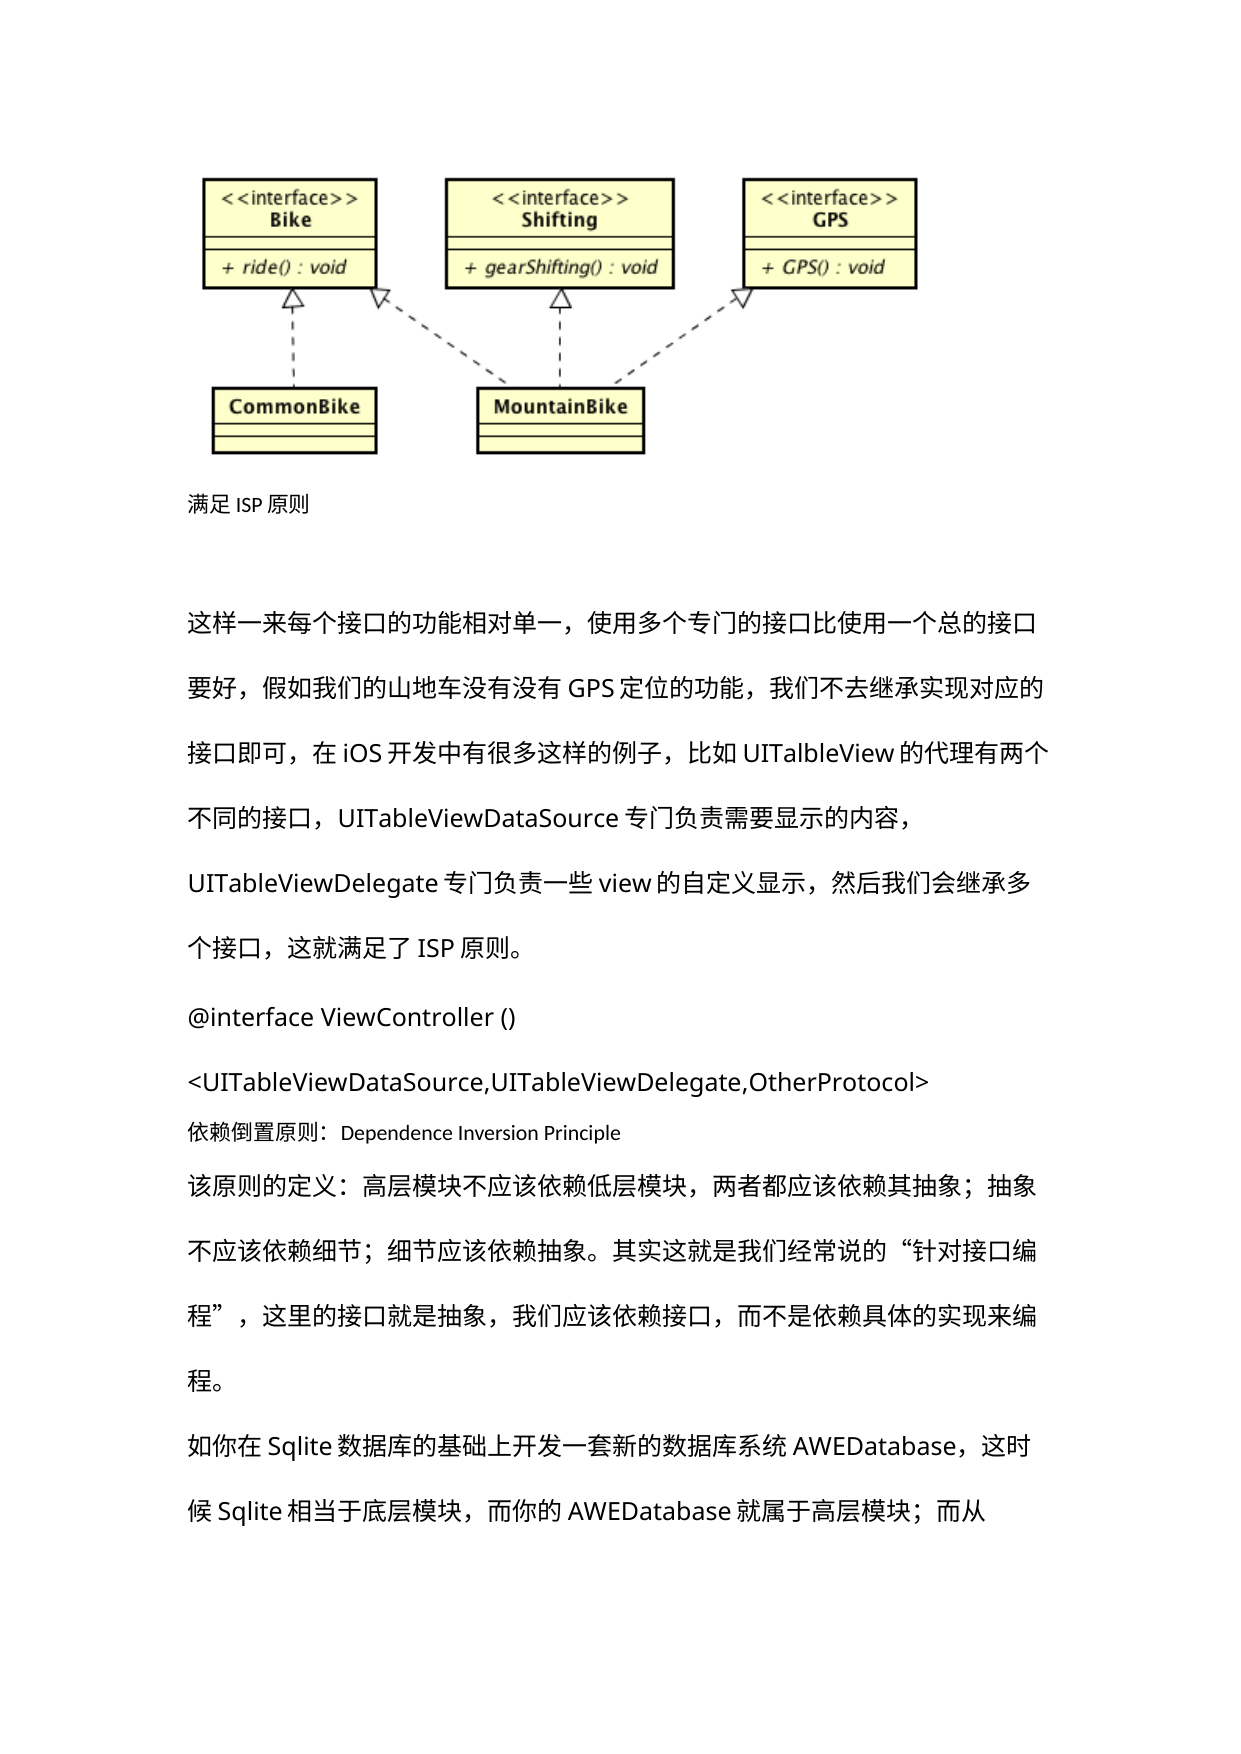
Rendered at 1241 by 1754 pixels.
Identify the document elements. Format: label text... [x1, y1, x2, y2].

picture [187, 162, 935, 464]
text 满足ISP原则 [187, 487, 1053, 519]
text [187, 1152, 1053, 1542]
text 依赖倒置原则：Dependence Inversion Principle [187, 1115, 1053, 1147]
text @interface ViewController () <UITableViewDataSource,UITableViewDelegate,OtherProtocol> [187, 985, 1053, 1115]
text 这样一来每个接口的功能相对单一，使用多个专门的接口比使用一个总的接口要好，假如我们的山地车没有没有GPS定位的功能，我们不去继承实现对应的接口即可，在iOS开发中有很多这样的例子，比如UITalbleView的代理有两个不同的接口，UITableViewDataSource专门负责需要显示的内容，UITableViewDelegate专门负责一些view的自定义显示，然后我们会继承多个接口，这就满足了ISP原则。 [187, 524, 1053, 979]
